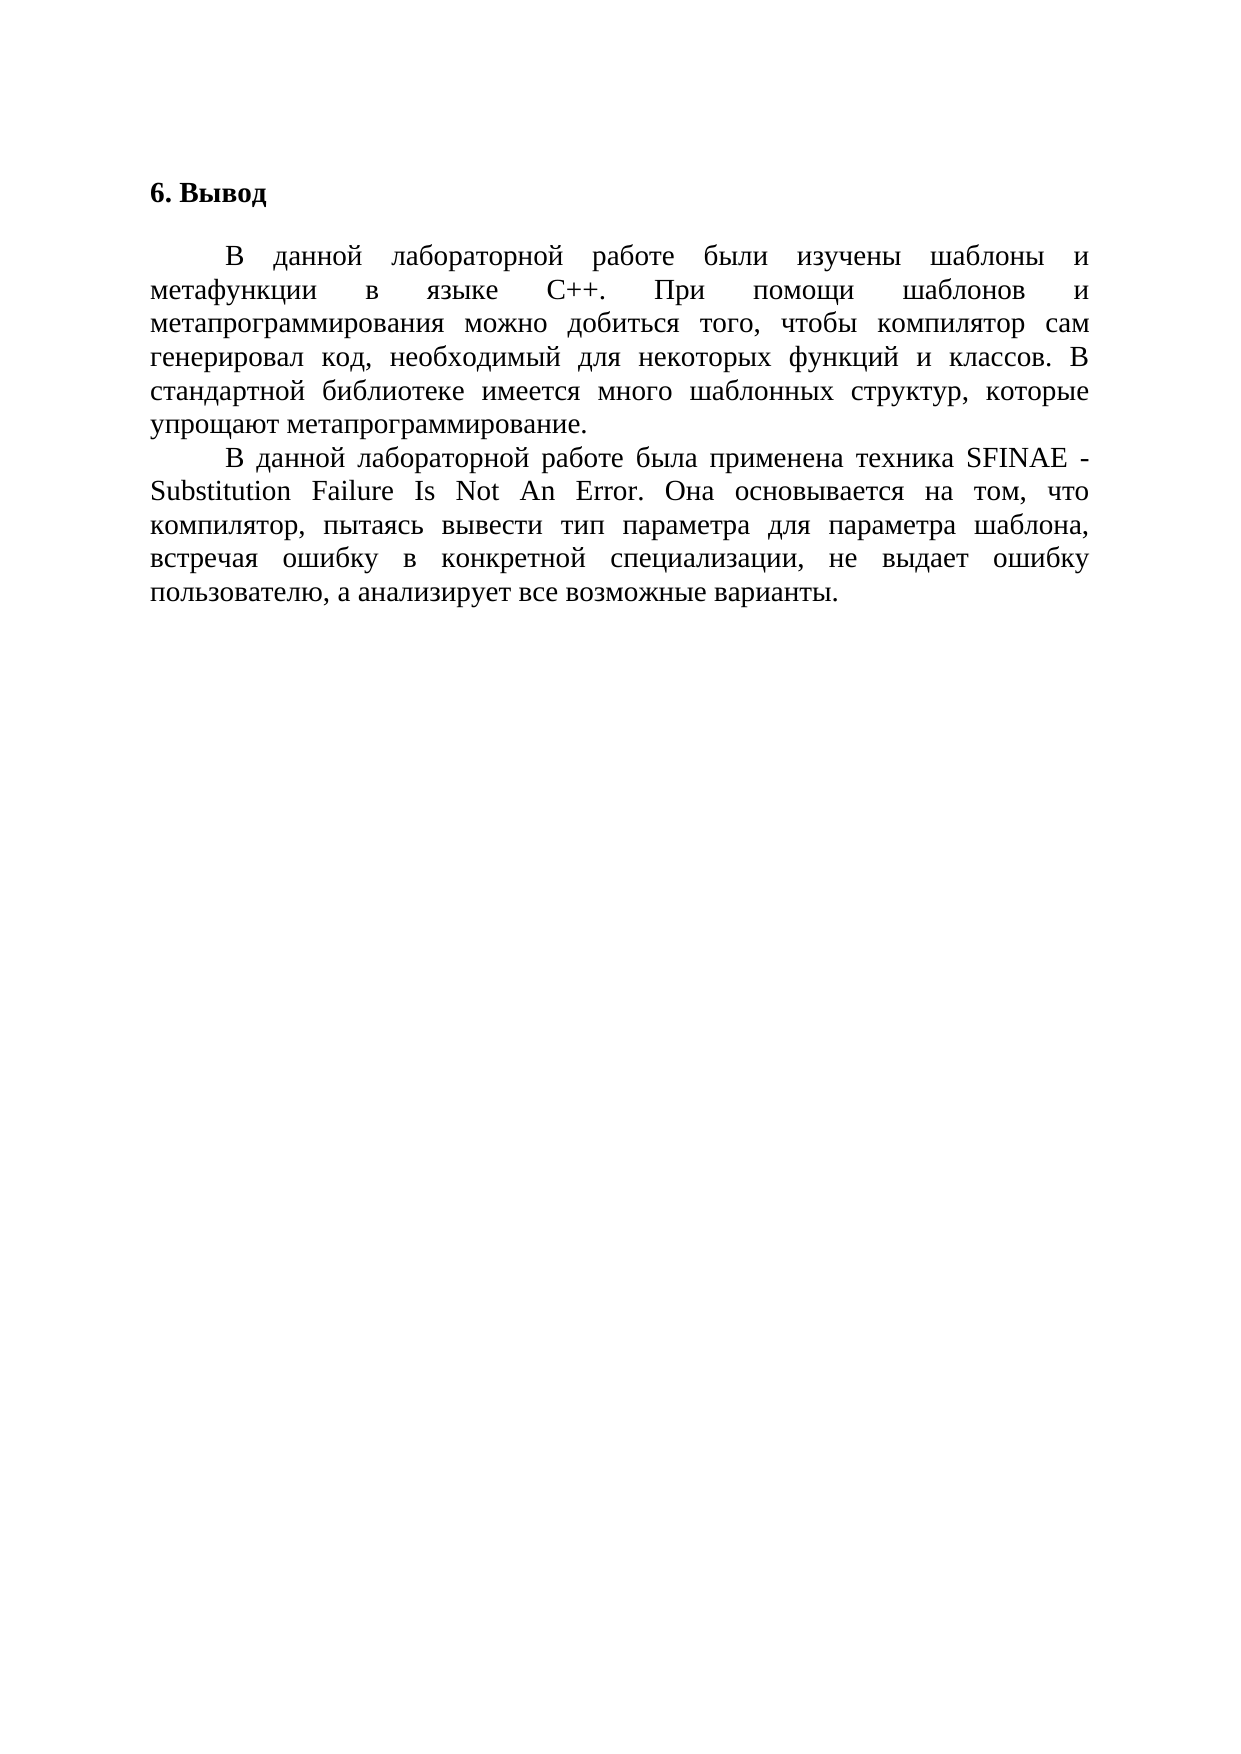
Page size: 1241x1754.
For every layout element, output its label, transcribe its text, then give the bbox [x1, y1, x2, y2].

text В данной лабораторной работе была применена техника SFINAE - Substitution Failure Is Not An Error. Она основывается на том, что компилятор, пытаясь вывести тип параметра для параметра шаблона, встречая ошибку в конкретной специализации, не выдает ошибку пользователю, а анализирует все возможные варианты. [150, 440, 1090, 607]
text В данной лабораторной работе были изучены шаблоны и метафункции в языке С++. При помощи шаблонов и метапрограммирования можно добиться того, чтобы компилятор сам генерировал код, необходимый для некоторых функций и классов. В стандартной библиотеке имеется много шаблонных структур, которые упрощают метапрограммирование. [150, 238, 1090, 440]
subtitle 6. Вывод [150, 175, 1090, 208]
